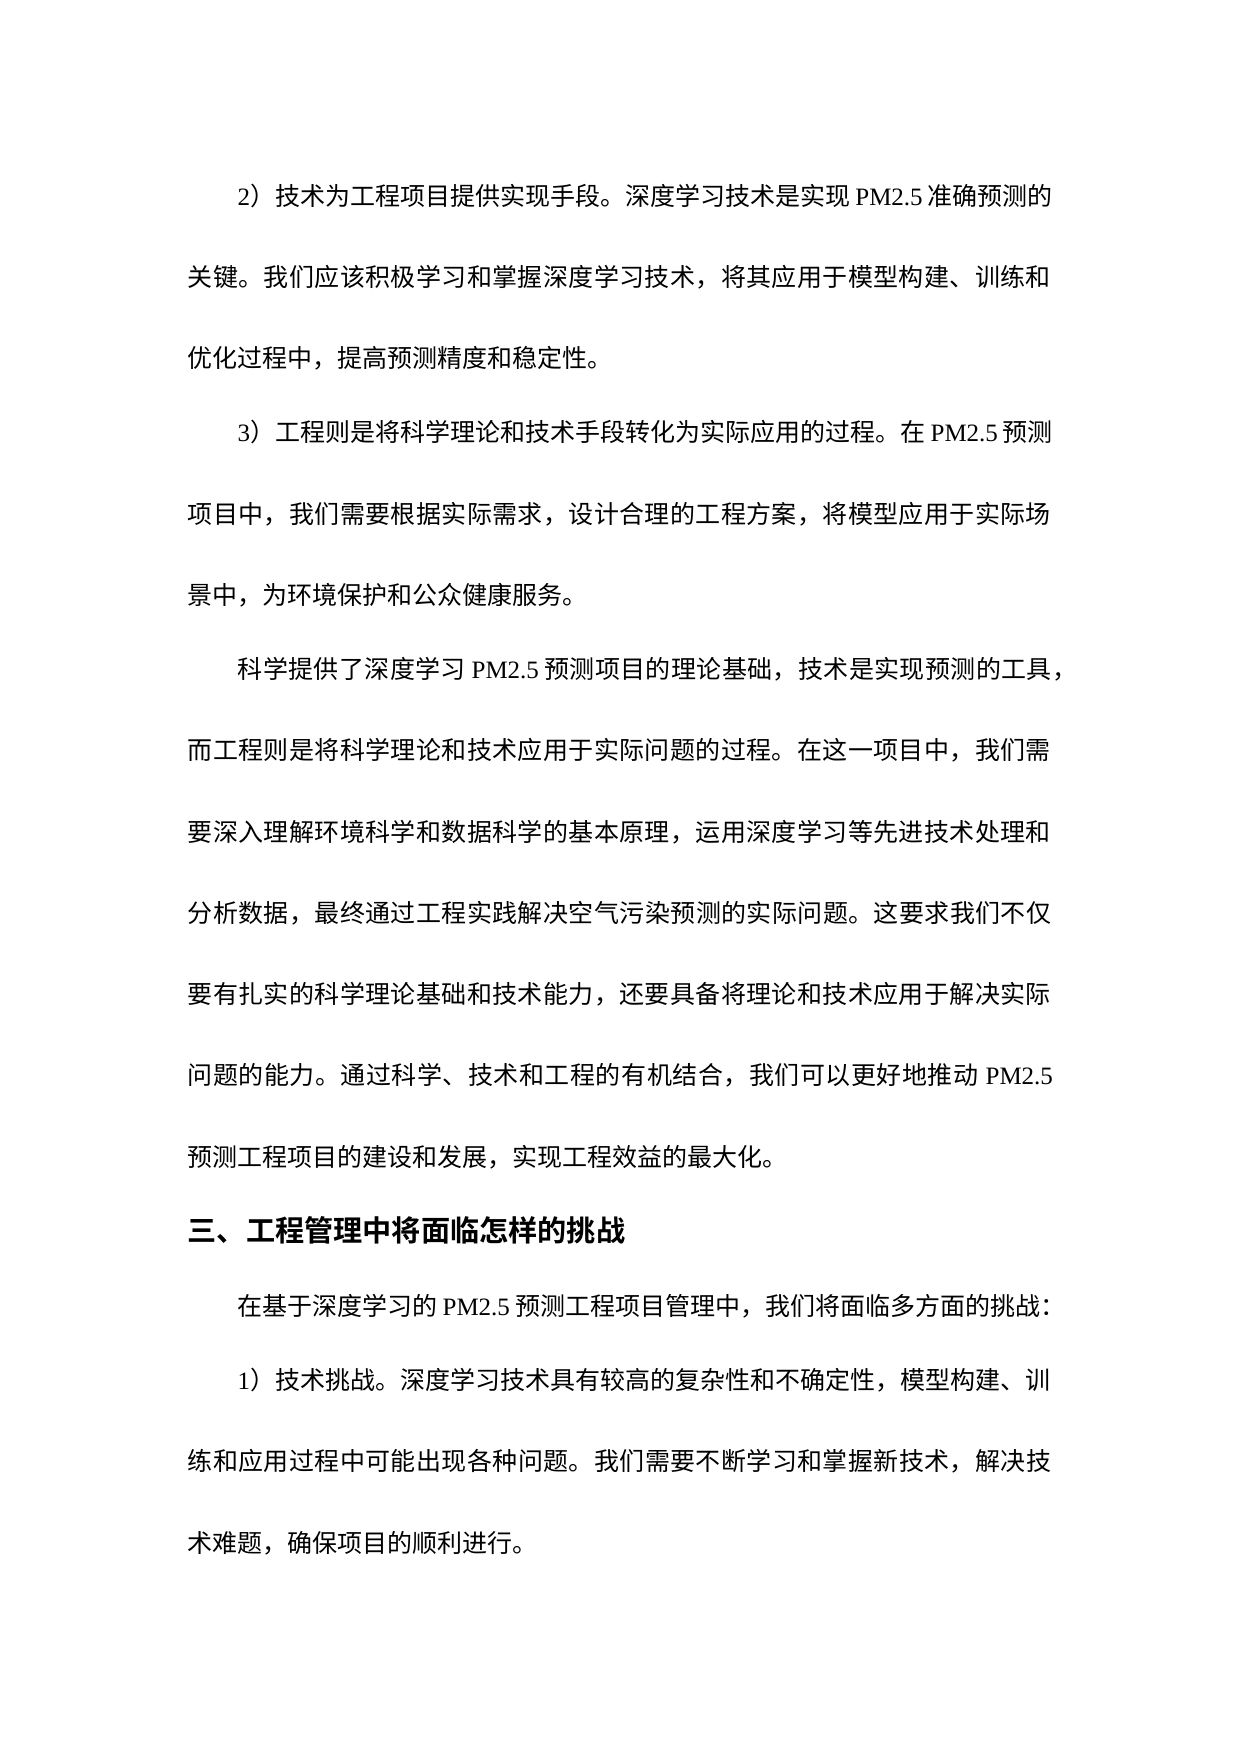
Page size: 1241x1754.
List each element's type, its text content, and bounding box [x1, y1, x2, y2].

text 科学提供了深度学习PM2.5预测项目的理论基础，技术是实现预测的工具，而工程则是将科学理论和技术应用于实际问题的过程。在这一项目中，我们需要深入理解环境科学和数据科学的基本原理，运用深度学习等先进技术处理和分析数据，最终通过工程实践解决空气污染预测的实际问题。这要求我们不仅要有扎实的科学理论基础和技术能力，还要具备将理论和技术应用于解决实际问题的能力。通过科学、技术和工程的有机结合，我们可以更好地推动PM2.5预测工程项目的建设和发展，实现工程效益的最大化。 [187, 635, 1053, 1188]
text 2）技术为工程项目提供实现手段。深度学习技术是实现PM2.5准确预测的关键。我们应该积极学习和掌握深度学习技术，将其应用于模型构建、训练和优化过程中，提高预测精度和稳定性。 [187, 162, 1053, 389]
text 在基于深度学习的PM2.5预测工程项目管理中，我们将面临多方面的挑战： [187, 1272, 1053, 1337]
text 三、工程管理中将面临怎样的挑战 [187, 1197, 1053, 1262]
text 1）技术挑战。深度学习技术具有较高的复杂性和不确定性，模型构建、训练和应用过程中可能出现各种问题。我们需要不断学习和掌握新技术，解决技术难题，确保项目的顺利进行。 [187, 1346, 1053, 1574]
text 3）工程则是将科学理论和技术手段转化为实际应用的过程。在PM2.5预测项目中，我们需要根据实际需求，设计合理的工程方案，将模型应用于实际场景中，为环境保护和公众健康服务。 [187, 398, 1053, 626]
